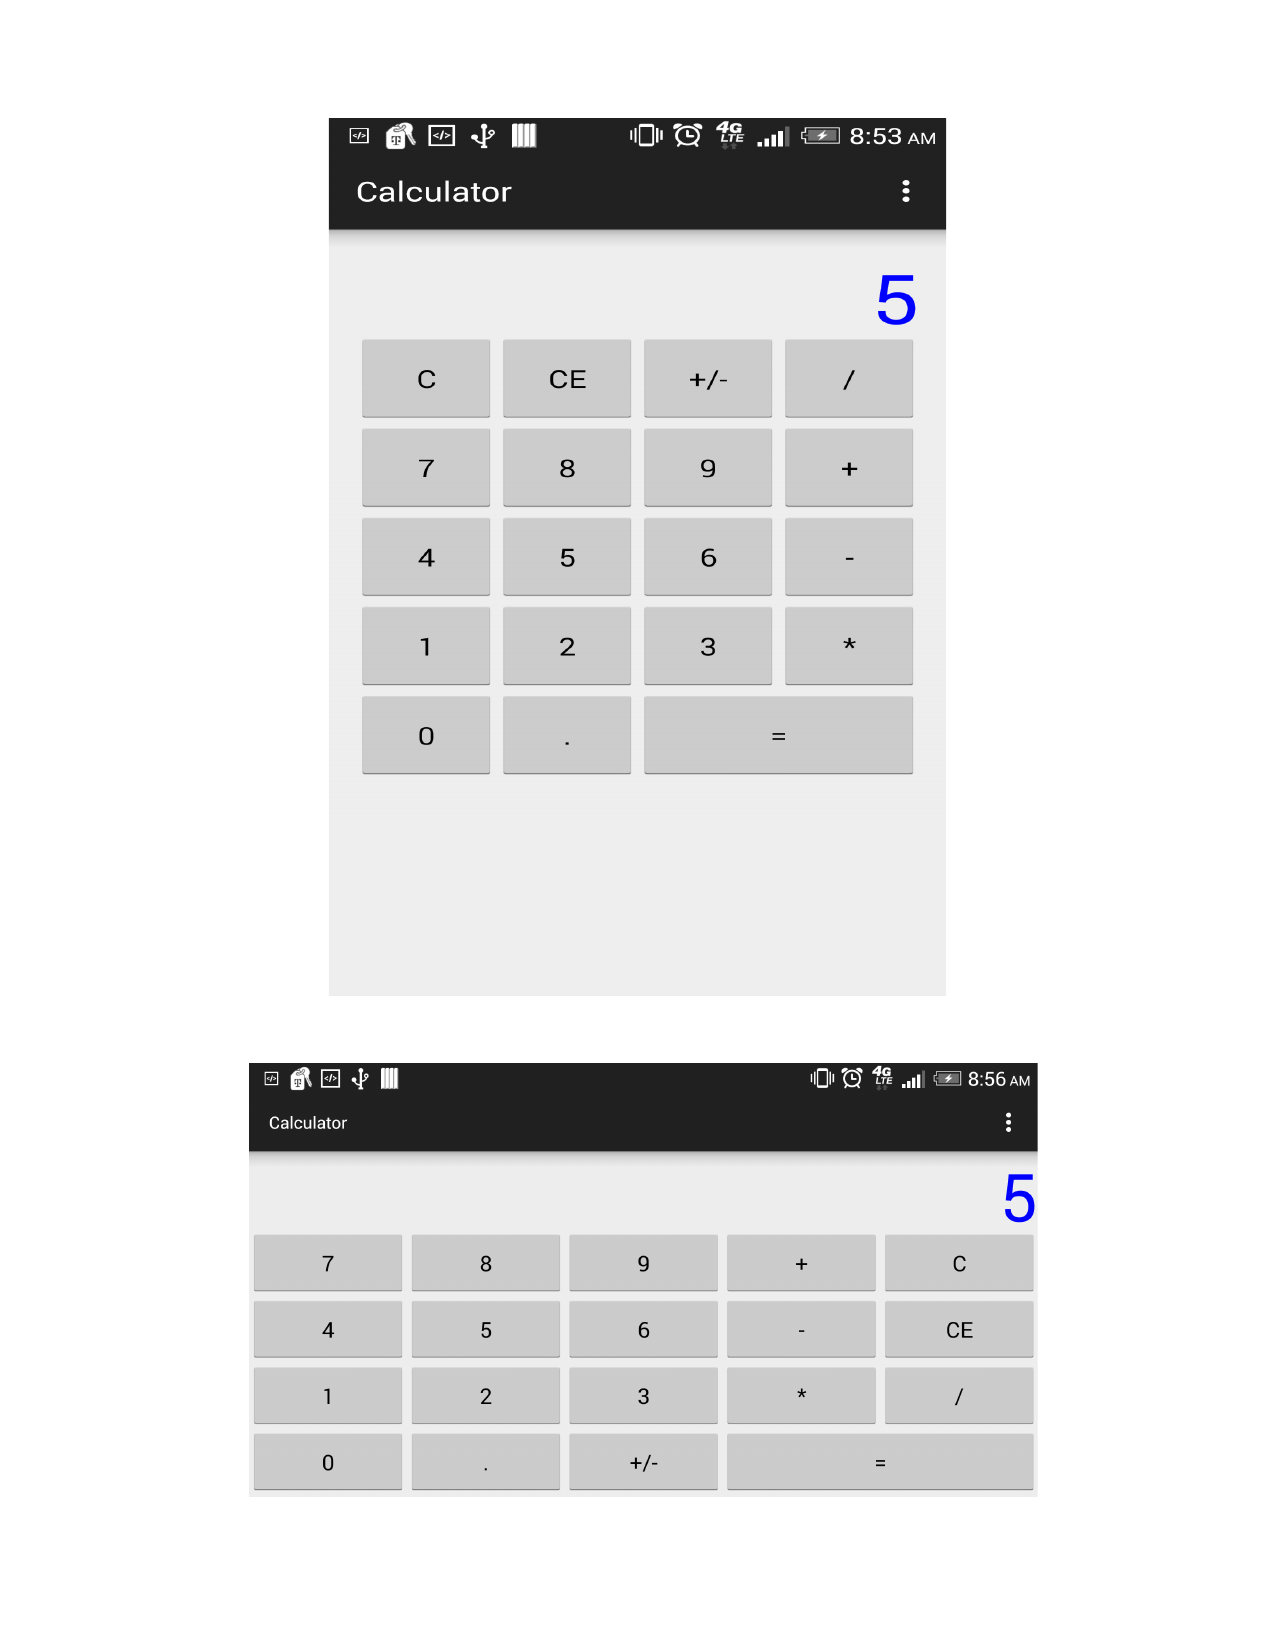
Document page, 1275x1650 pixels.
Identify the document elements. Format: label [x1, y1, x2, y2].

picture [328, 118, 947, 996]
picture [249, 1063, 1038, 1497]
